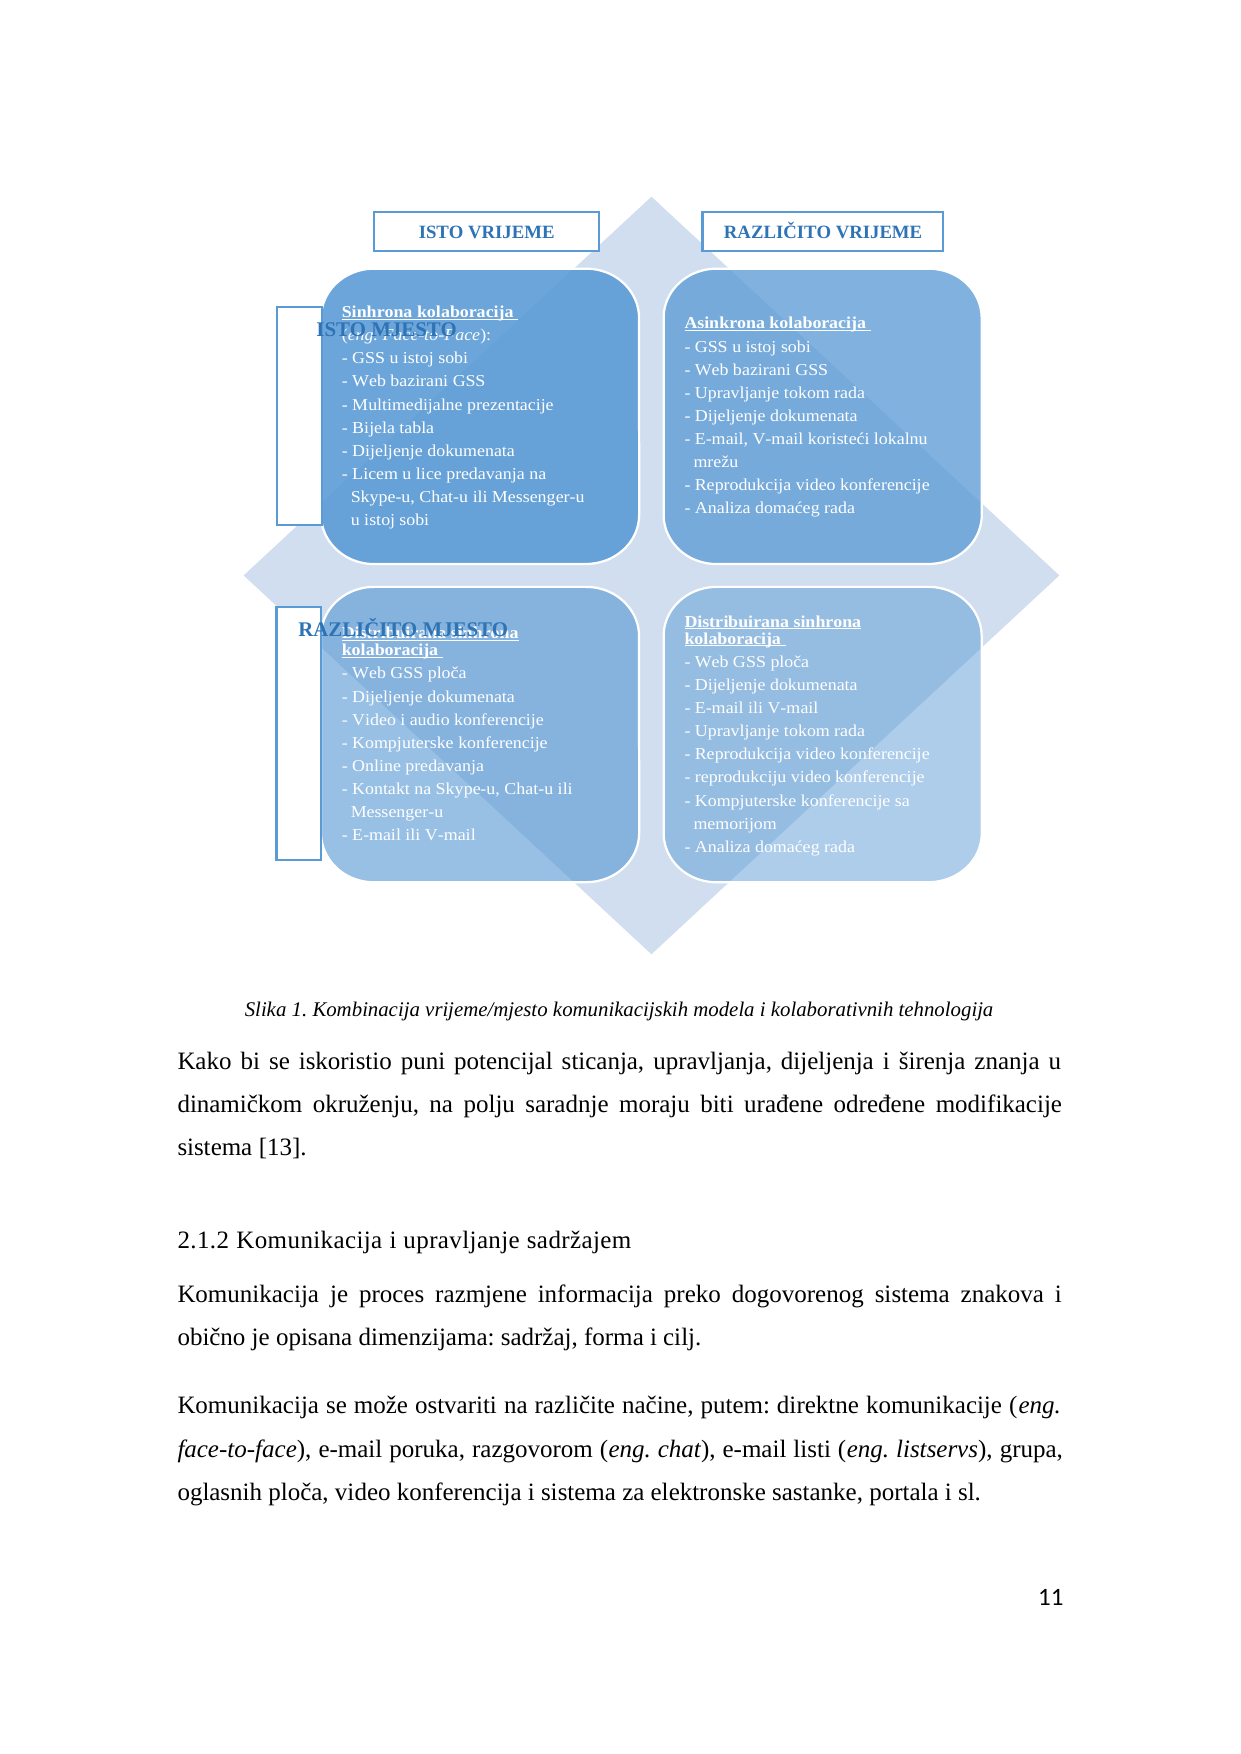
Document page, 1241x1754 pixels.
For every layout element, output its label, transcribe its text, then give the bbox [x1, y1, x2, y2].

text Komunikacija se može ostvariti na različite načine, putem: direktne komunikacije (eng. face-to-face), e-mail poruka, razgovorom (eng. chat), e-mail listi (eng. listservs), grupa, oglasnih ploča, video konferencija i sistema za elektronske sastanke, portala i sl. [177, 1391, 1063, 1506]
text Kako bi se iskoristio puni potencijal sticanja, upravljanja, dijeljenja i širenja znanja u dinamičkom okruženju, na polju saradnje moraju biti urađene određene modifikacije sistema [13]. [177, 1046, 1063, 1161]
subtitle Komunikacija i upravljanje sadržajem [177, 1226, 1063, 1254]
text Slika 1. Kombinacija vrijeme/mjesto komunikacijskih modela i kolaborativnih tehnologija [177, 997, 1063, 1021]
text Komunikacija je proces razmjene informacija preko dogovorenog sistema znakova i obično je opisana dimenzijama: sadržaj, forma i cilj. [177, 1279, 1063, 1351]
